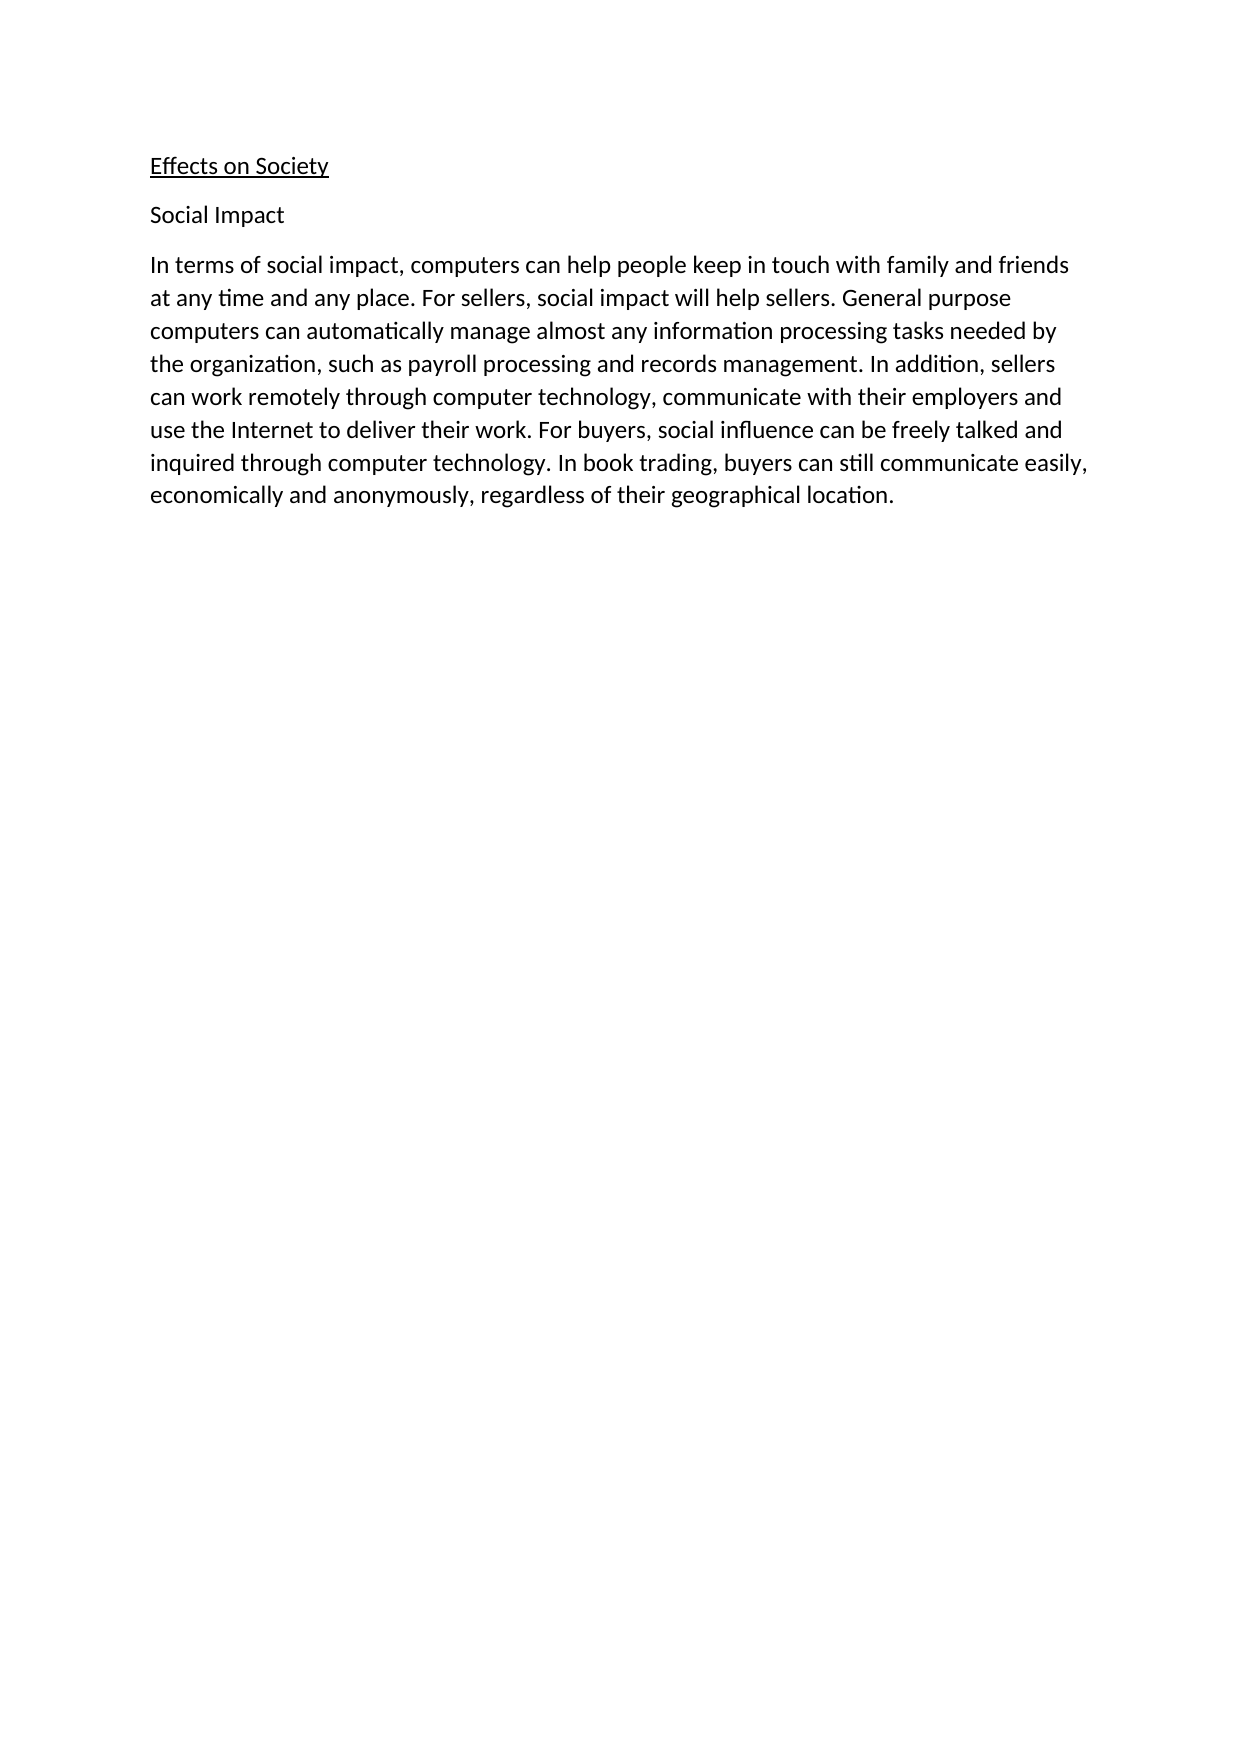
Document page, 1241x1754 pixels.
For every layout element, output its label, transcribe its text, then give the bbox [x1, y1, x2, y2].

text In terms of social impact, computers can help people keep in touch with family and friends at any time and any place. For sellers, social impact will help sellers. General purpose computers can automatically manage almost any information processing tasks needed by the organization, such as payroll processing and records management. In addition, sellers can work remotely through computer technology, communicate with their employers and use the Internet to deliver their work. For buyers, social influence can be freely talked and inquired through computer technology. In book trading, buyers can still communicate easily, economically and anonymously, regardless of their geographical location. [150, 249, 1090, 510]
text Social Impact [150, 199, 1090, 230]
text Effects on Society [150, 150, 1090, 181]
